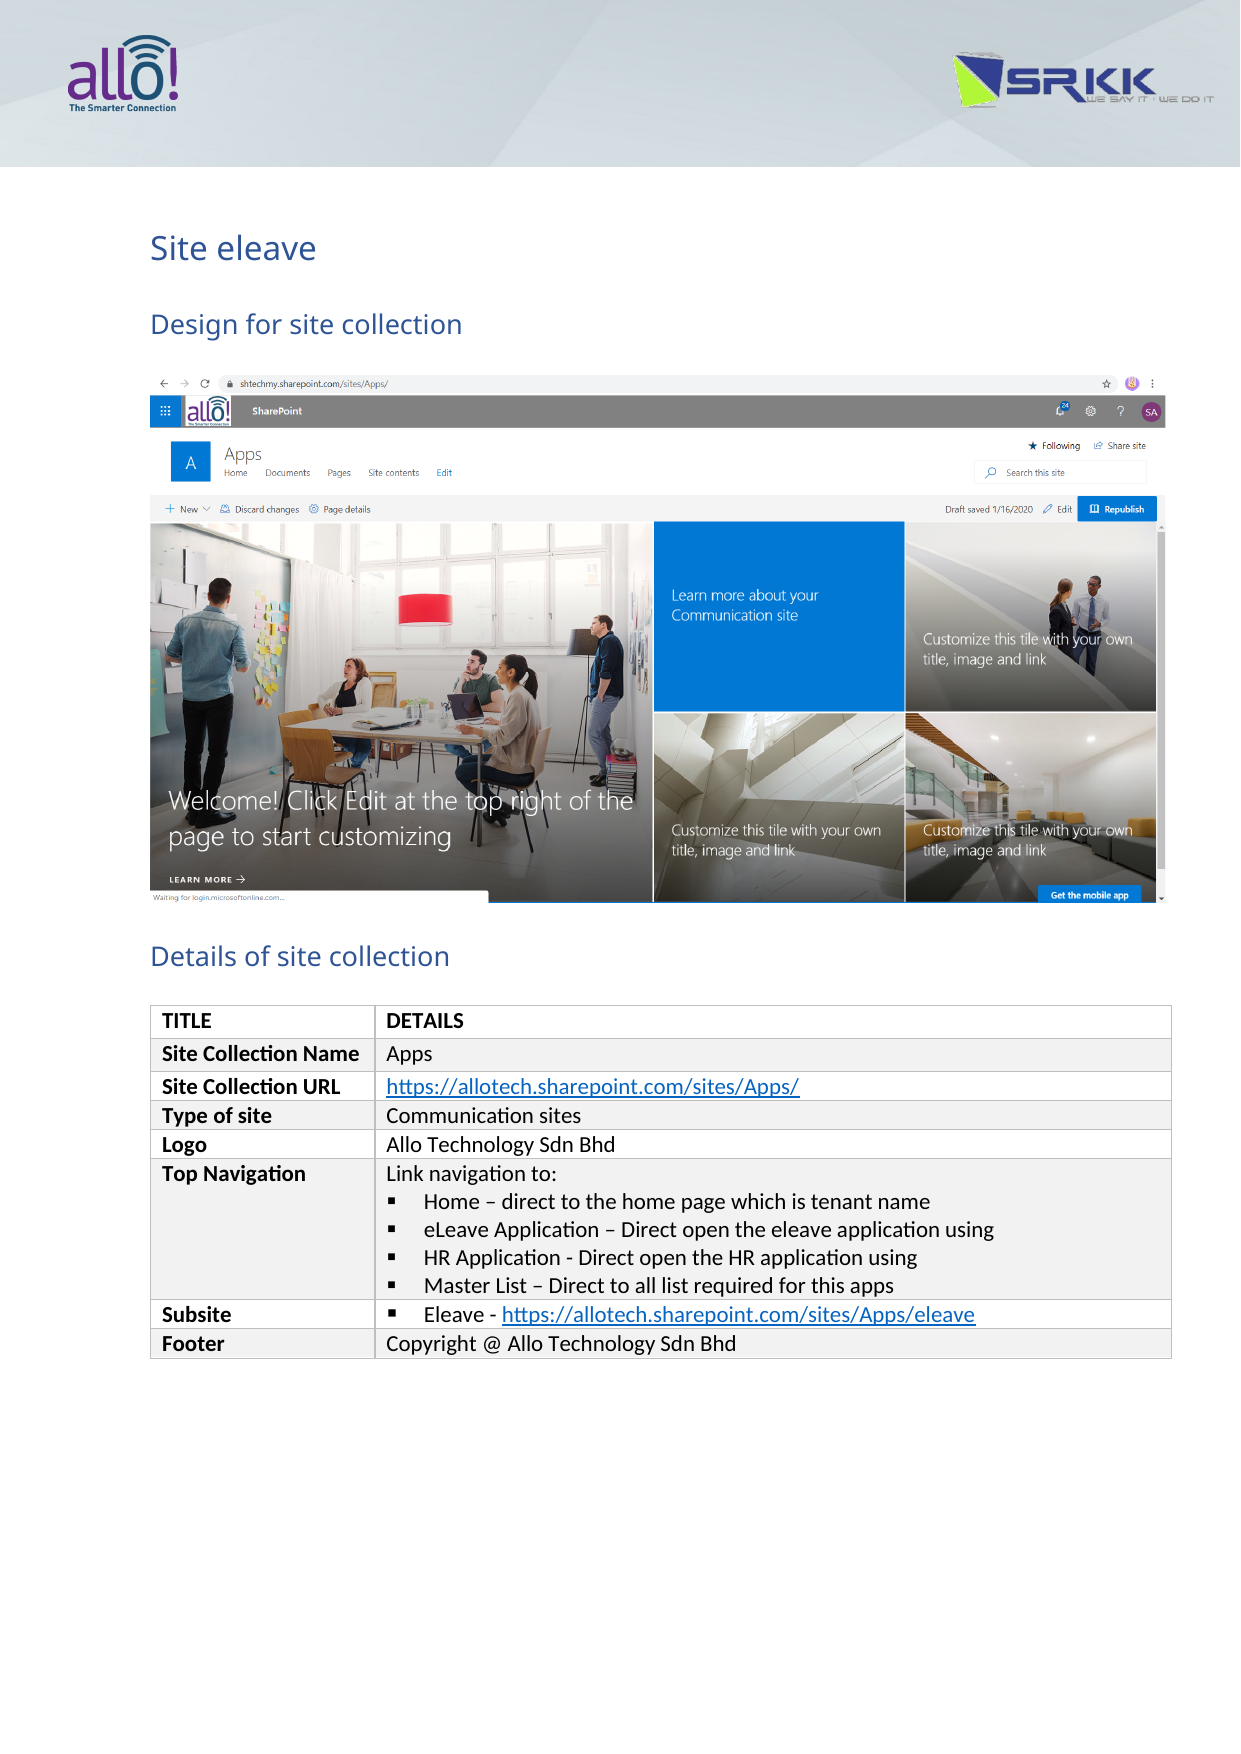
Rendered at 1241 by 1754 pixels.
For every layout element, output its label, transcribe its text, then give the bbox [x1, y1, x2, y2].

table_cell Subsite [151, 1300, 374, 1328]
table_header DETAILS [376, 1006, 1171, 1038]
table_cell Logo [151, 1130, 374, 1158]
table_cell Type of site [151, 1101, 374, 1129]
picture [0, 0, 1241, 167]
table_cell Allo Technology Sdn Bhd [376, 1130, 1171, 1158]
table_cell Apps [376, 1039, 1171, 1071]
table_cell Link navigation to: Home – direct to the home page which is tenant name eLeave Application – Direct open the eleave application using HR Application - Direct open the HR application using Master List – Direct to all list required for this apps [376, 1159, 1171, 1299]
table_header TITLE [151, 1006, 374, 1038]
subtitle Details of site collection [150, 938, 1165, 974]
table_cell Top Navigation [151, 1159, 374, 1299]
table_cell Footer [151, 1329, 374, 1357]
subtitle Site eleave [150, 225, 1165, 270]
table_cell Site Collection URL [151, 1072, 374, 1100]
table_cell Eleave - https://allotech.sharepoint.com/sites/Apps/eleave [376, 1300, 1171, 1328]
table_cell Copyright @ Allo Technology Sdn Bhd [376, 1329, 1171, 1357]
table_cell Site Collection Name [151, 1039, 374, 1071]
picture [150, 372, 1166, 903]
table_cell Communication sites [376, 1101, 1171, 1129]
subtitle Design for site collection [150, 305, 1165, 342]
table_cell https://allotech.sharepoint.com/sites/Apps/ [376, 1072, 1171, 1100]
